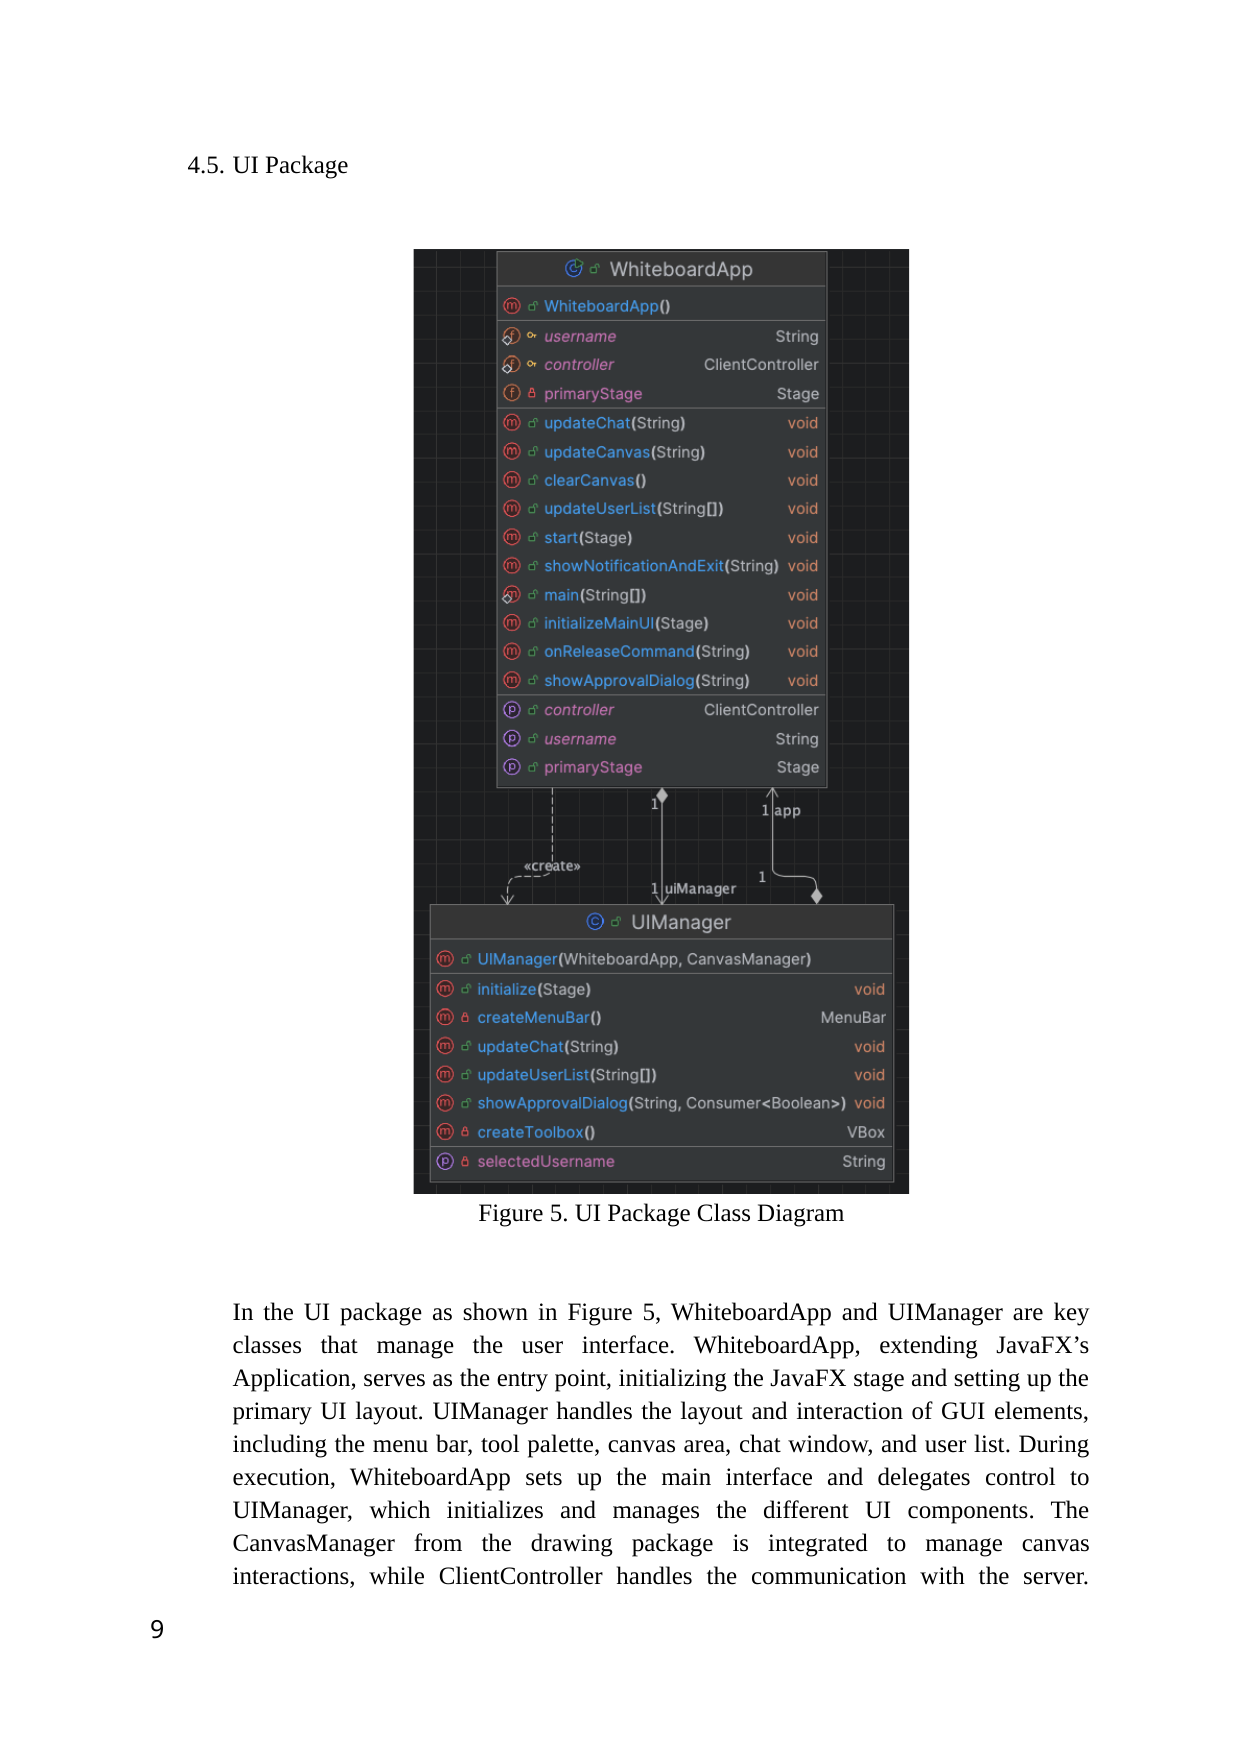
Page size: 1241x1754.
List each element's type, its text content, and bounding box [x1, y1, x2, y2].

list Figure 5. UI Package Class Diagram [232, 1198, 1090, 1227]
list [232, 1297, 1090, 1590]
list UI Package [187, 150, 1090, 179]
picture [413, 249, 910, 1194]
